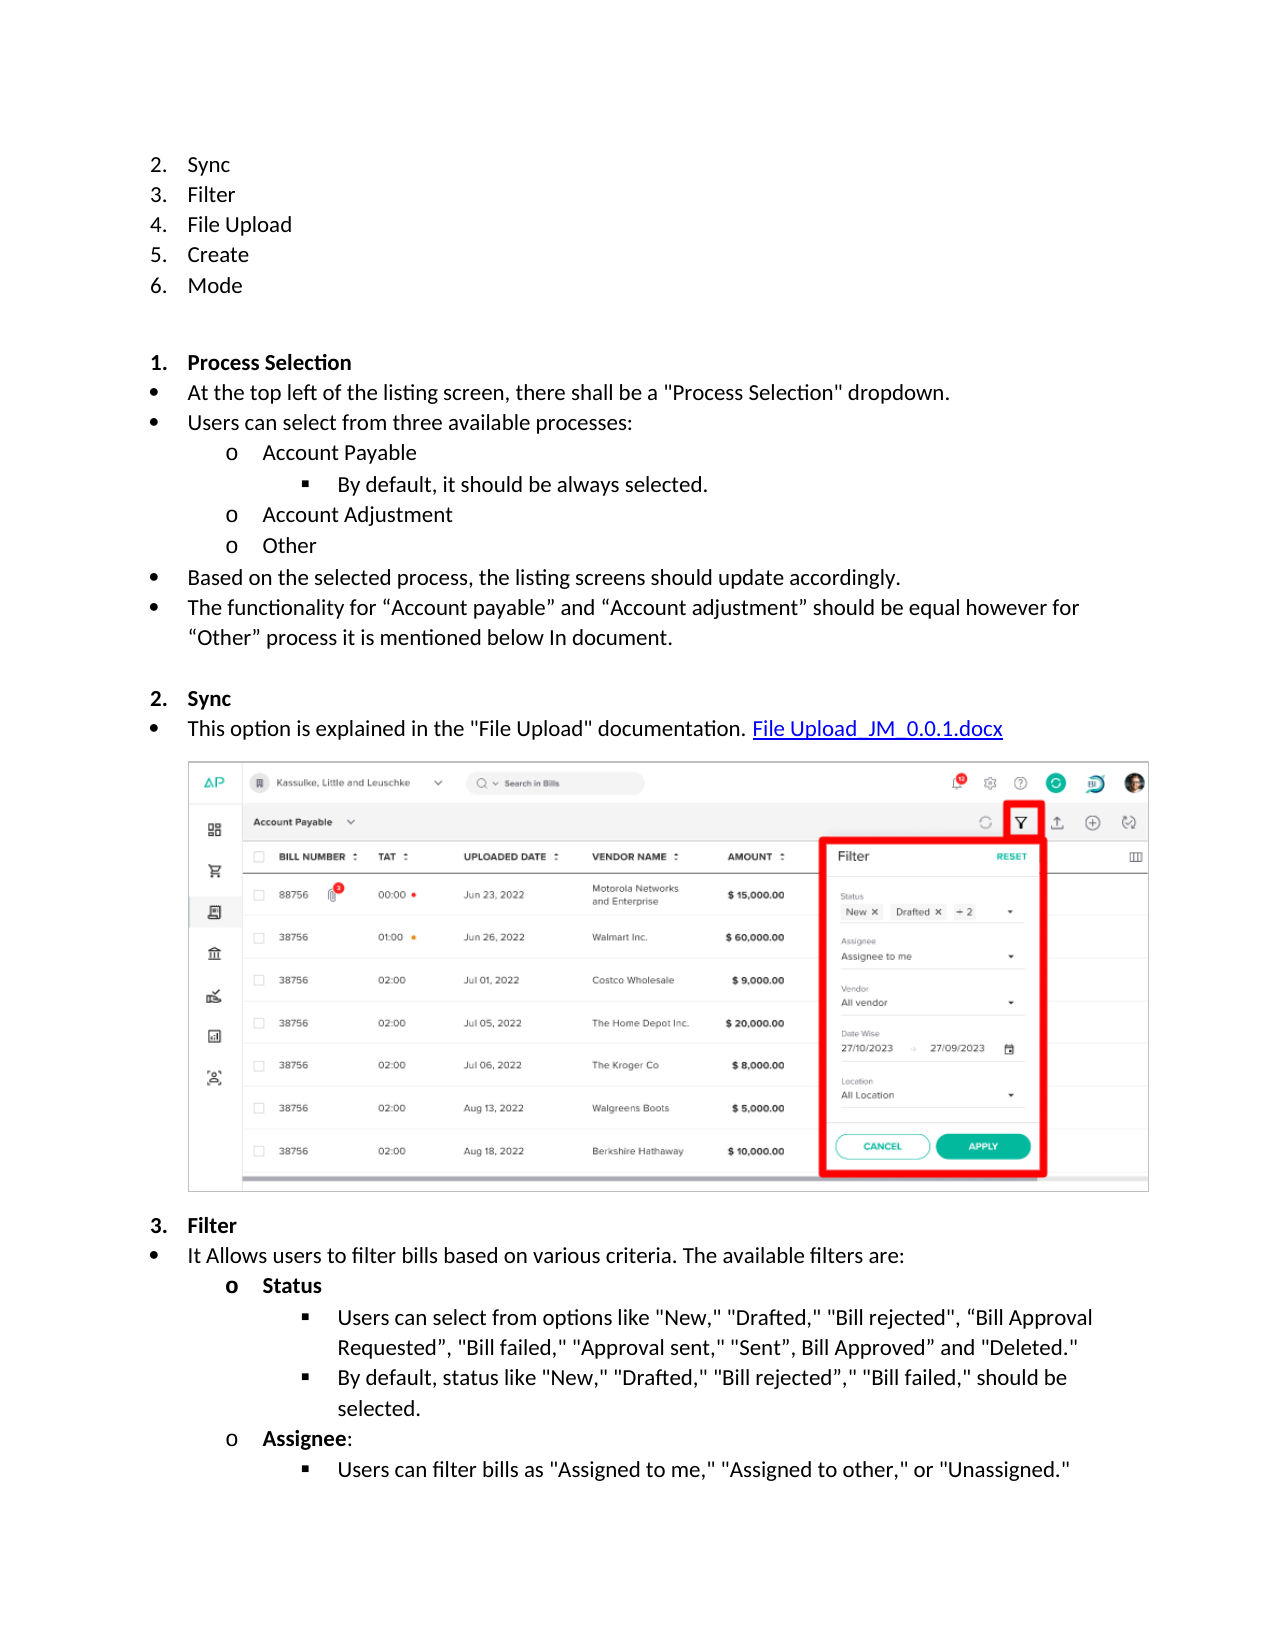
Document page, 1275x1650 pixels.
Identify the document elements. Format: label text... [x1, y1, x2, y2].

list Process Selection [150, 348, 1125, 376]
list The functionality for “Account payable” and “Account adjustment” should be equal however for “Other” process it is mentioned below In document. [150, 593, 1125, 652]
list Account Adjustment [225, 500, 1125, 529]
list File Upload [150, 210, 1125, 238]
list Account Payable [225, 438, 1125, 468]
list Sync [150, 150, 1125, 178]
list By default, it should be always selected. [300, 470, 1125, 498]
list Sync [150, 684, 1125, 712]
list Create [150, 241, 1125, 269]
list Based on the selected process, the listing screens should update accordingly. [150, 563, 1125, 591]
list Users can select from options like "New," "Drafted," "Bill rejected", “Bill Approval Requested”, "Bill failed," "Approval sent," "Sent”, Bill Approved” and "Deleted." [300, 1303, 1125, 1361]
list Other [225, 532, 1125, 561]
list Mode [150, 271, 1125, 299]
list Assignee: [225, 1424, 1125, 1453]
list Users can select from three available processes: [150, 408, 1125, 436]
list Filter [150, 1211, 1125, 1239]
list By default, status like "New," "Drafted," "Bill rejected”," "Bill failed," should be selected. [300, 1363, 1125, 1422]
list This option is explained in the "File Upload" documentation. File Upload_JM_0.0.1.docx [150, 714, 1125, 742]
list Users can filter bills as "Assigned to me," "Assigned to other," or "Unassigned." [300, 1455, 1125, 1483]
list It Allows users to filter bills based on various criteria. The available filters are: [150, 1241, 1125, 1269]
picture [189, 763, 1148, 1191]
list Status [225, 1272, 1125, 1301]
list Filter [150, 180, 1125, 208]
list At the top left of the listing screen, there shall be a "Process Selection" dropdown. [150, 378, 1125, 406]
